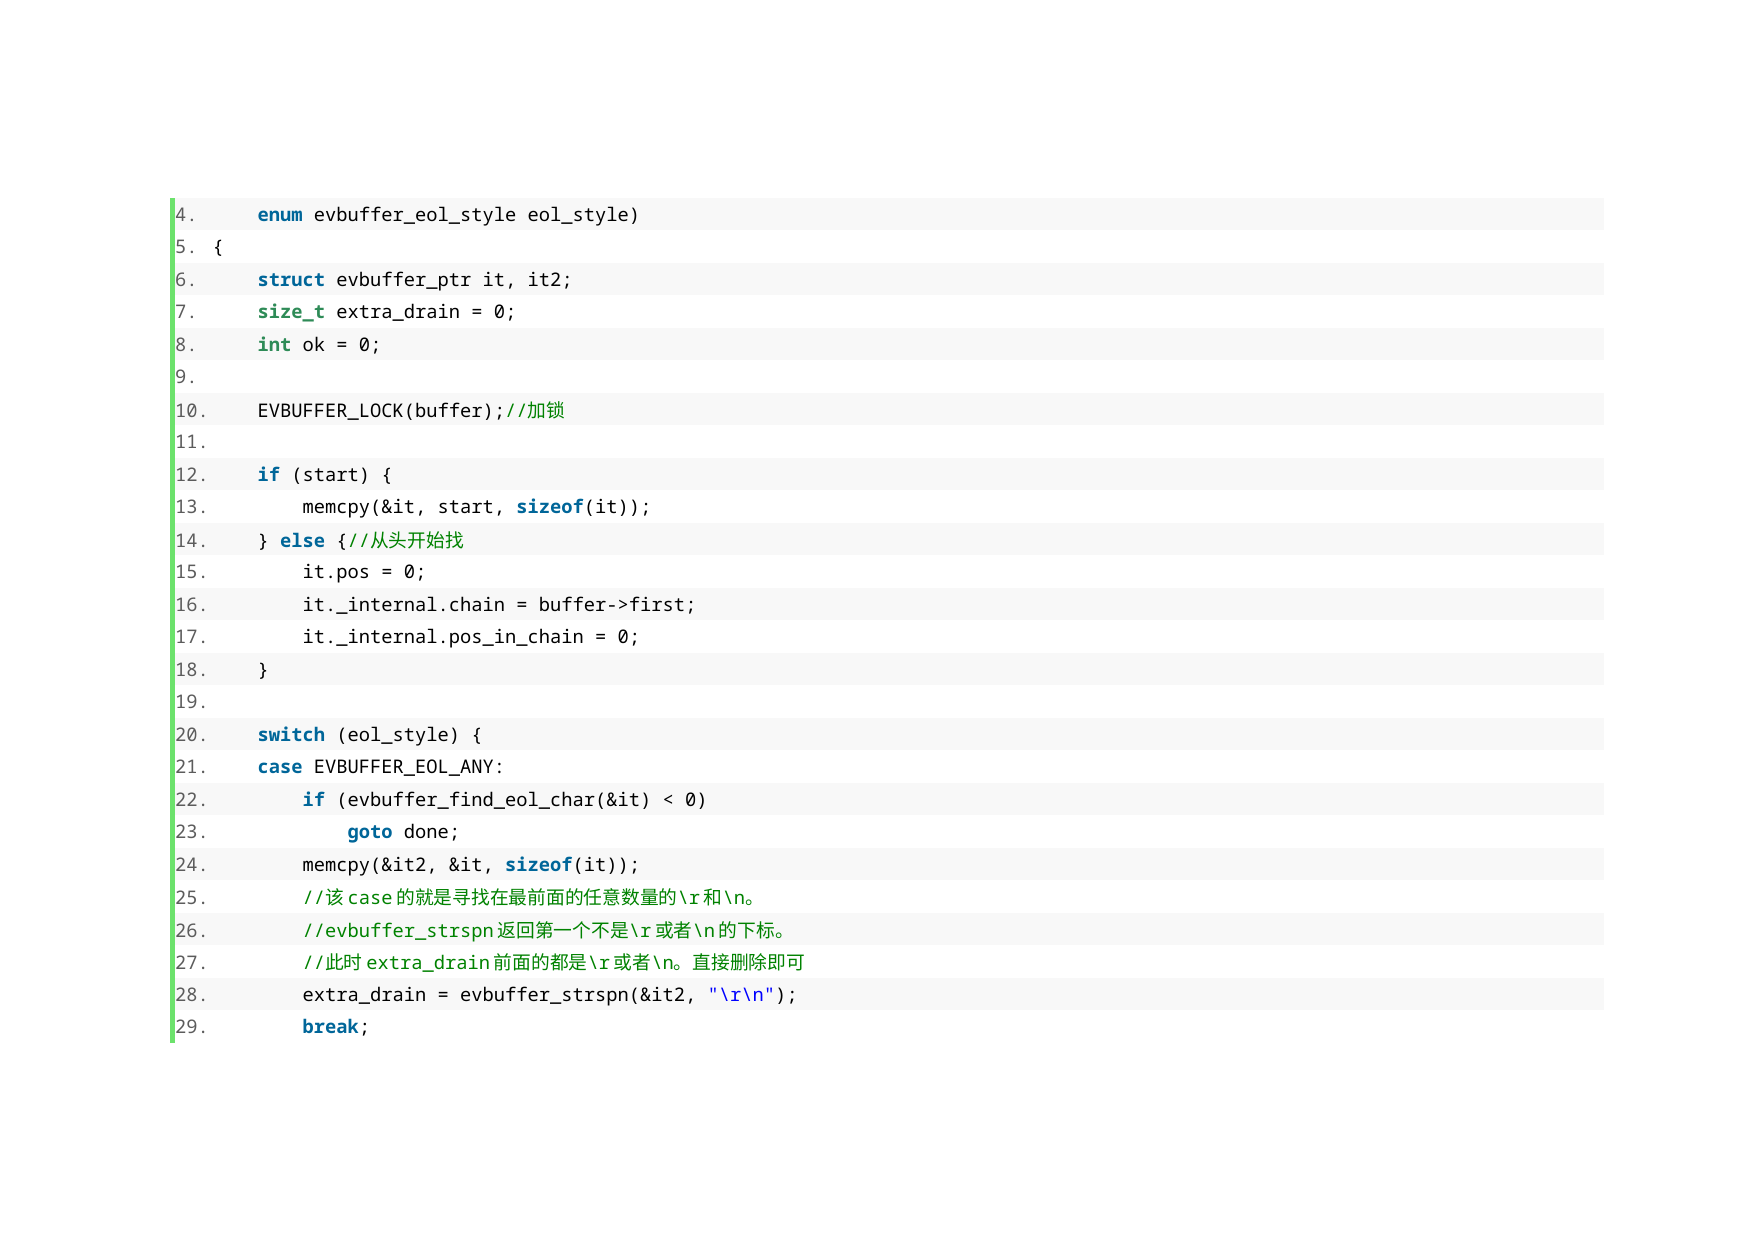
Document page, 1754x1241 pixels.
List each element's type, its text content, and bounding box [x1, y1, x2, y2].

list break; [175, 1010, 1604, 1043]
list it.pos = 0; [175, 555, 1604, 588]
list switch (eol_style) { [175, 718, 1604, 750]
list } else {//从头开始找 [175, 523, 1604, 555]
list extra_drain = evbuffer_strspn(&it2, "\r\n"); [175, 978, 1604, 1010]
list } [175, 653, 1604, 685]
list memcpy(&it2, &it, sizeof(it)); [175, 848, 1604, 880]
list if (evbuffer_find_eol_char(&it) < 0) [175, 783, 1604, 815]
list it._internal.chain = buffer->first; [175, 588, 1604, 620]
list enum evbuffer_eol_style eol_style) [175, 198, 1604, 230]
list memcpy(&it, start, sizeof(it)); [175, 490, 1604, 523]
list EVBUFFER_LOCK(buffer);//加锁 [175, 393, 1604, 425]
list int ok = 0; [175, 328, 1604, 360]
list size_t extra_drain = 0; [175, 295, 1604, 328]
list goto done; [175, 815, 1604, 848]
list if (start) { [175, 458, 1604, 490]
list it._internal.pos_in_chain = 0; [175, 620, 1604, 653]
list case EVBUFFER_EOL_ANY: [175, 750, 1604, 783]
list //此时extra_drain前面的都是\r或者\n。直接删除即可 [175, 945, 1604, 978]
list struct evbuffer_ptr it, it2; [175, 263, 1604, 295]
list { [175, 230, 1604, 263]
list //该case的就是寻找在最前面的任意数量的\r和\n。 [175, 880, 1604, 913]
list //evbuffer_strspn返回第一个不是\r或者\n的下标。 [175, 913, 1604, 945]
